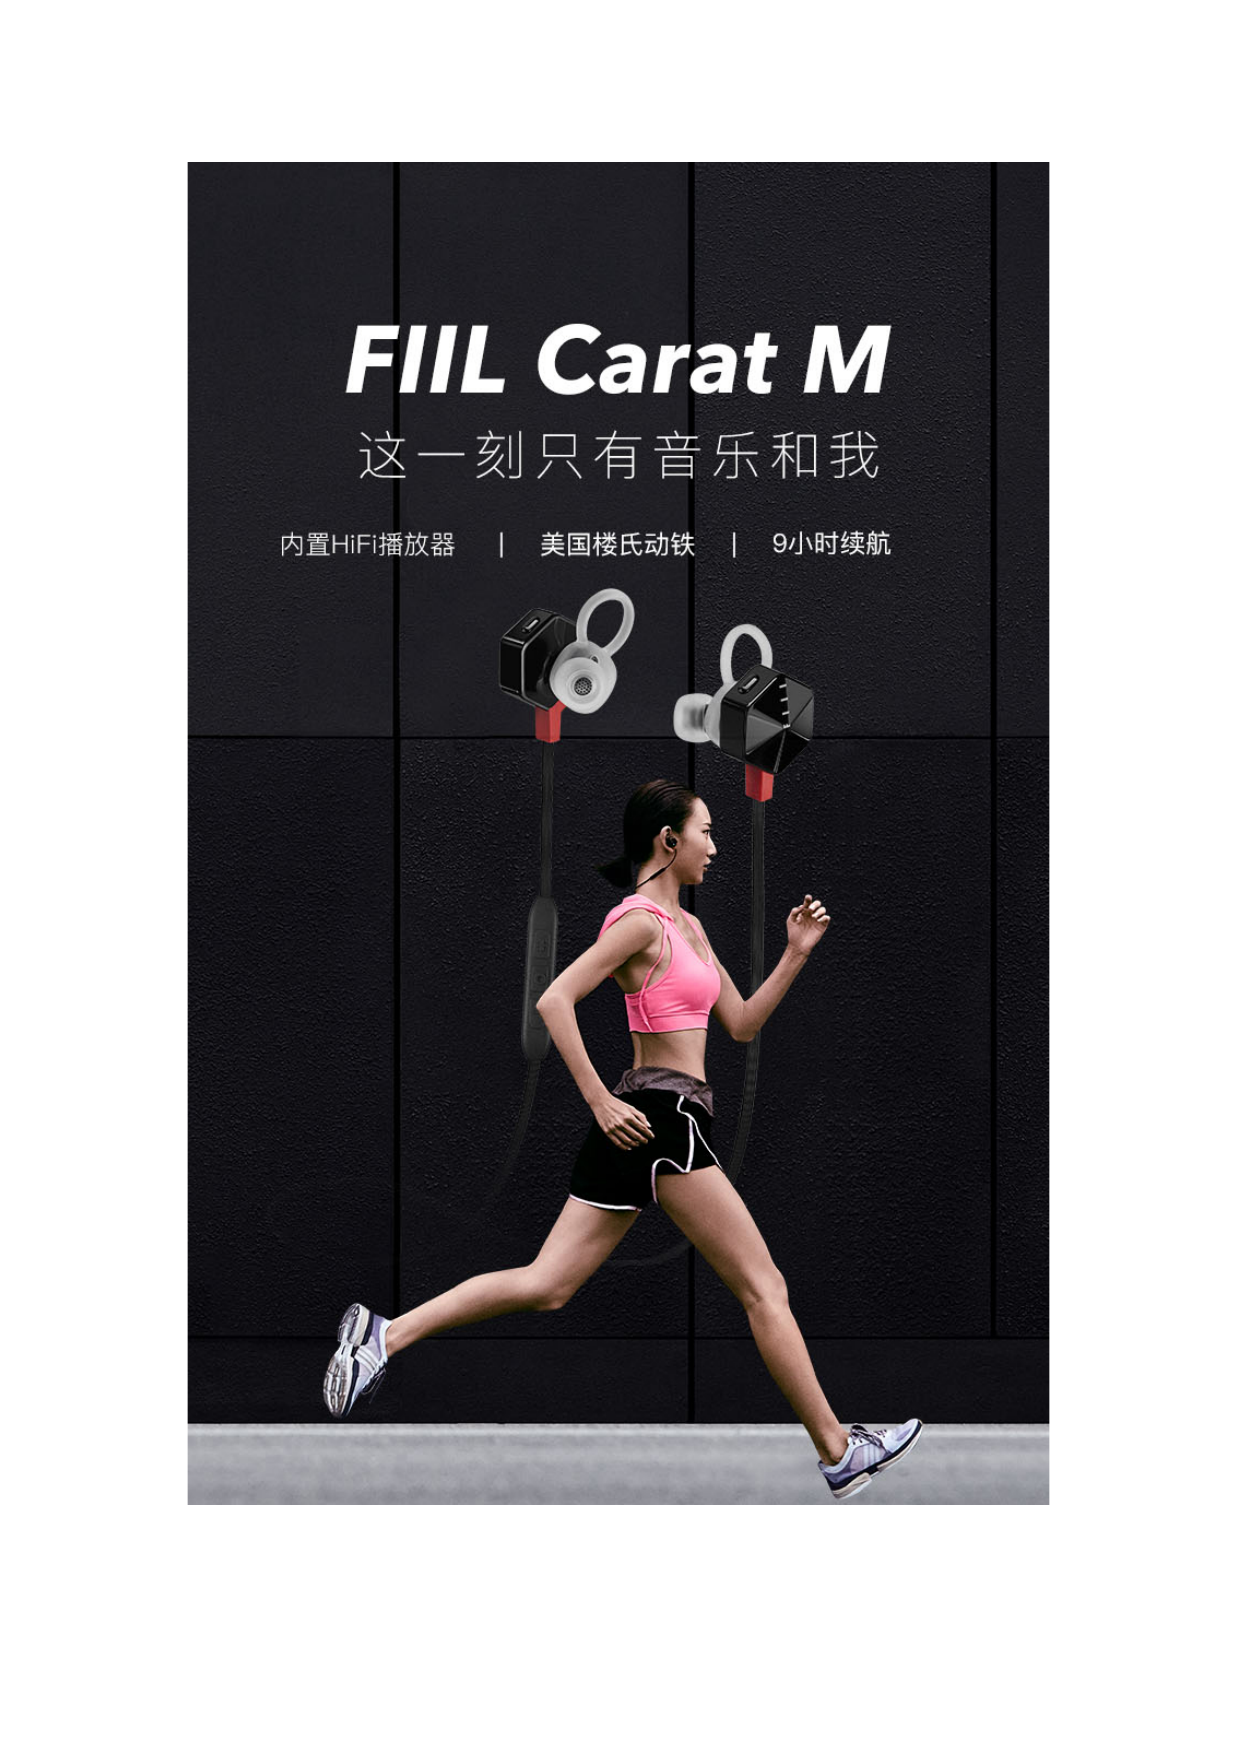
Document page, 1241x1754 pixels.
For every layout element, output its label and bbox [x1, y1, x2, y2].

picture [187, 162, 1050, 1505]
